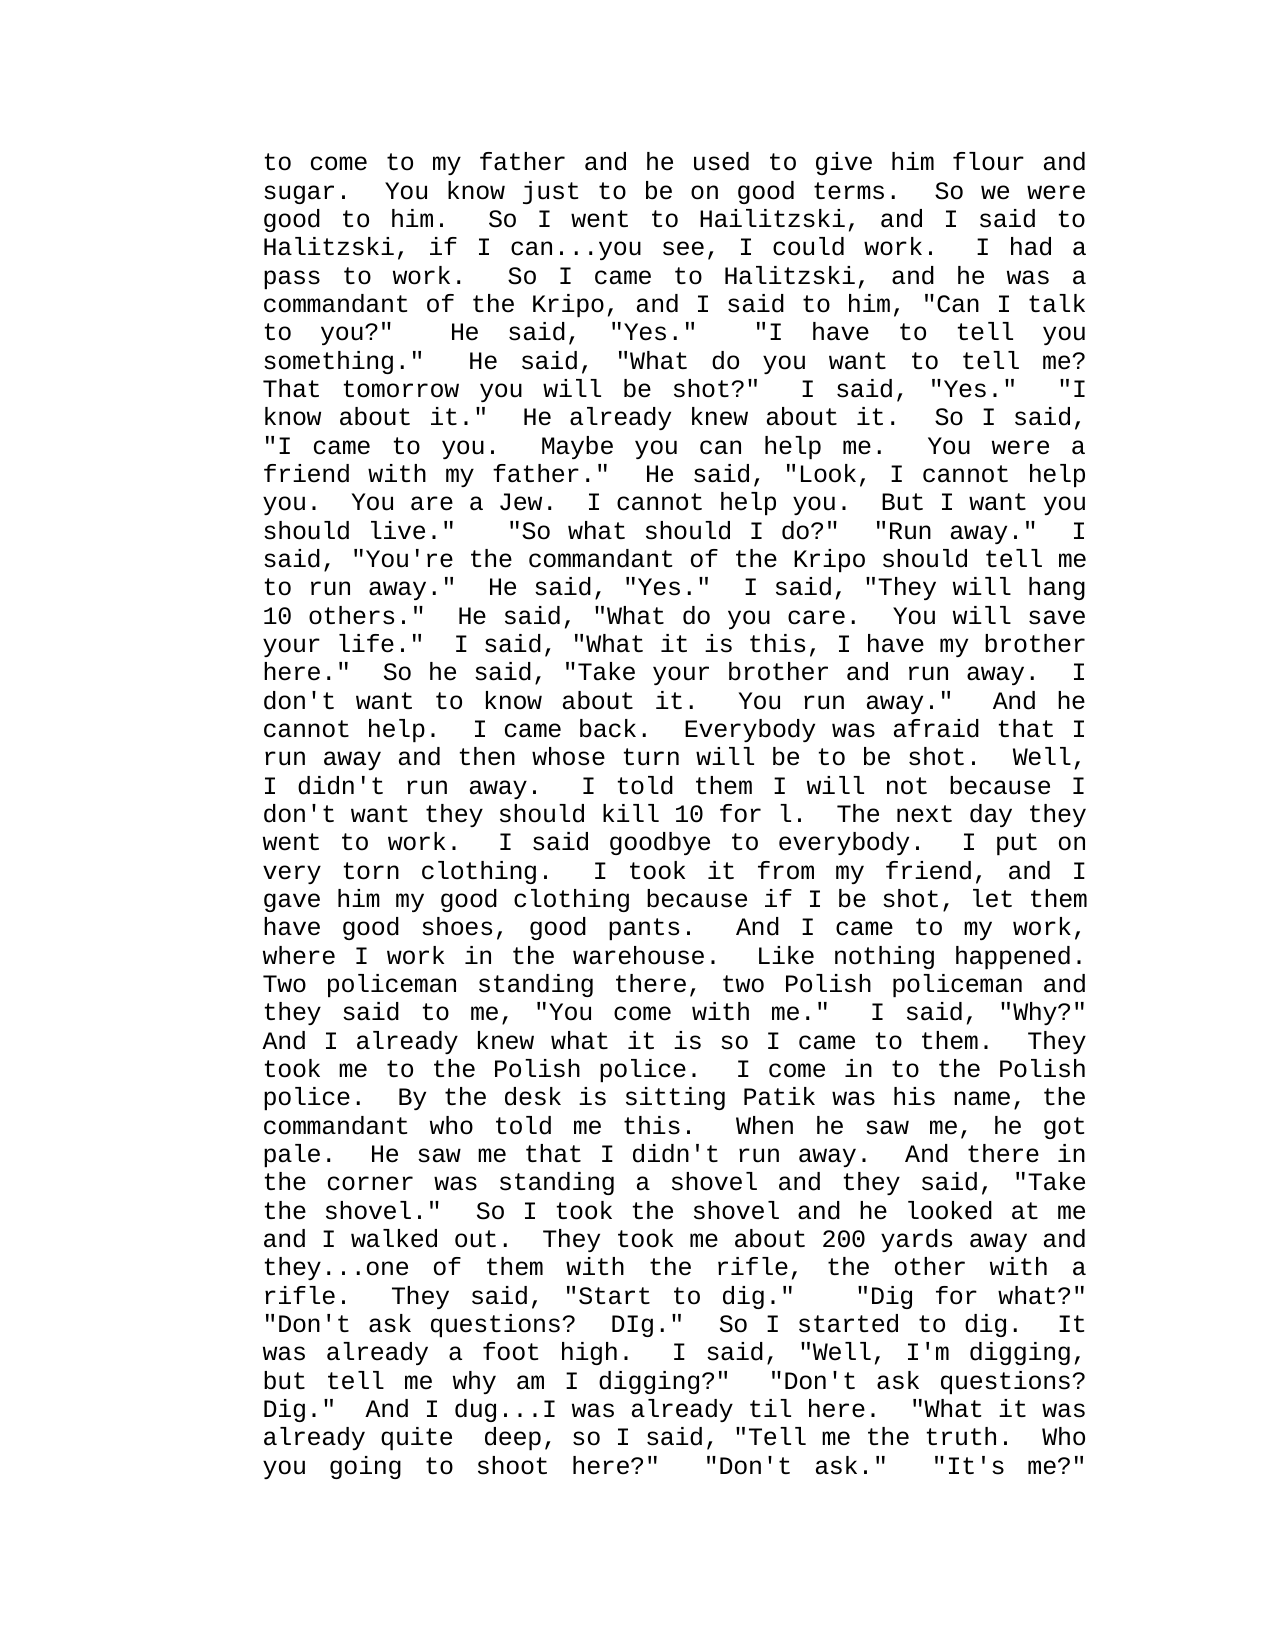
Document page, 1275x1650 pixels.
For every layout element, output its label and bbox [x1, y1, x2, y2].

text [262, 150, 1087, 1482]
